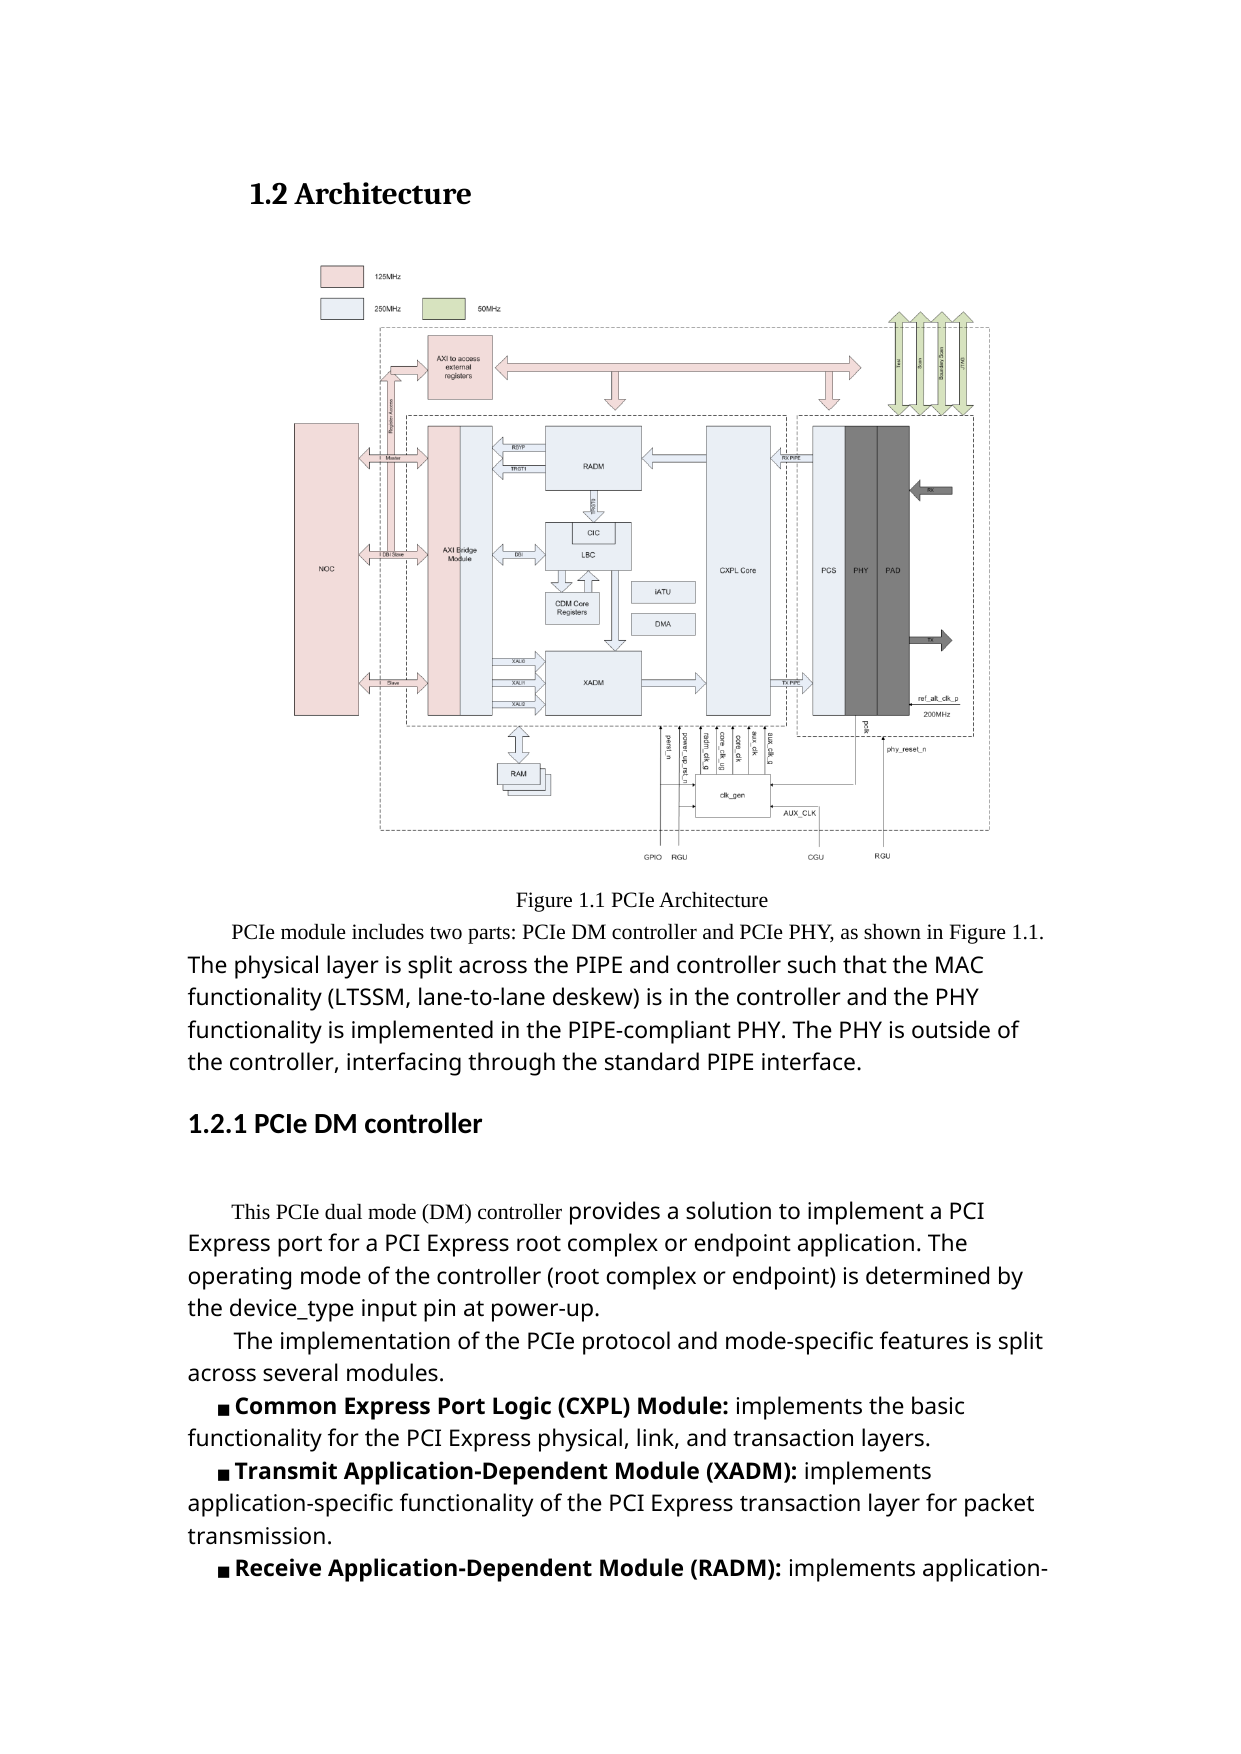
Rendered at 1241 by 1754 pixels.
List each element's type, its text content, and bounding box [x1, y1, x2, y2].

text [187, 1552, 1053, 1584]
text Figure 1.1 PCIe Architecture [187, 883, 1053, 916]
subtitle 1.2.1 PCIe DM controller [187, 1091, 1053, 1156]
text ■ Transmit Application-Dependent Module (XADM): implements application-specific functionality of the PCI Express transaction layer for packet transmission. [187, 1454, 1053, 1552]
text The implementation of the PCIe protocol and mode-specific features is split across several modules. [187, 1324, 1053, 1389]
picture [294, 265, 990, 862]
text This PCIe dual mode (DM) controller provides a solution to implement a PCI Express port for a PCI Express root complex or endpoint application. The operating mode of the controller (root complex or endpoint) is determined by the device_type input pin at power-up. [187, 1194, 1053, 1324]
text ■ Common Express Port Logic (CXPL) Module: implements the basic functionality for the PCI Express physical, link, and transaction layers. [187, 1389, 1053, 1454]
subtitle 1.2 Architecture [187, 162, 1053, 227]
text PCIe module includes two parts: PCIe DM controller and PCIe PHY, as shown in Figure 1.1. The physical layer is split across the PIPE and controller such that the MAC functionality (LTSSM, lane-to-lane deskew) is in the controller and the PHY functionality is implemented in the PIPE-compliant PHY. The PHY is outside of the controller, interfacing through the standard PIPE interface. [187, 916, 1053, 1078]
